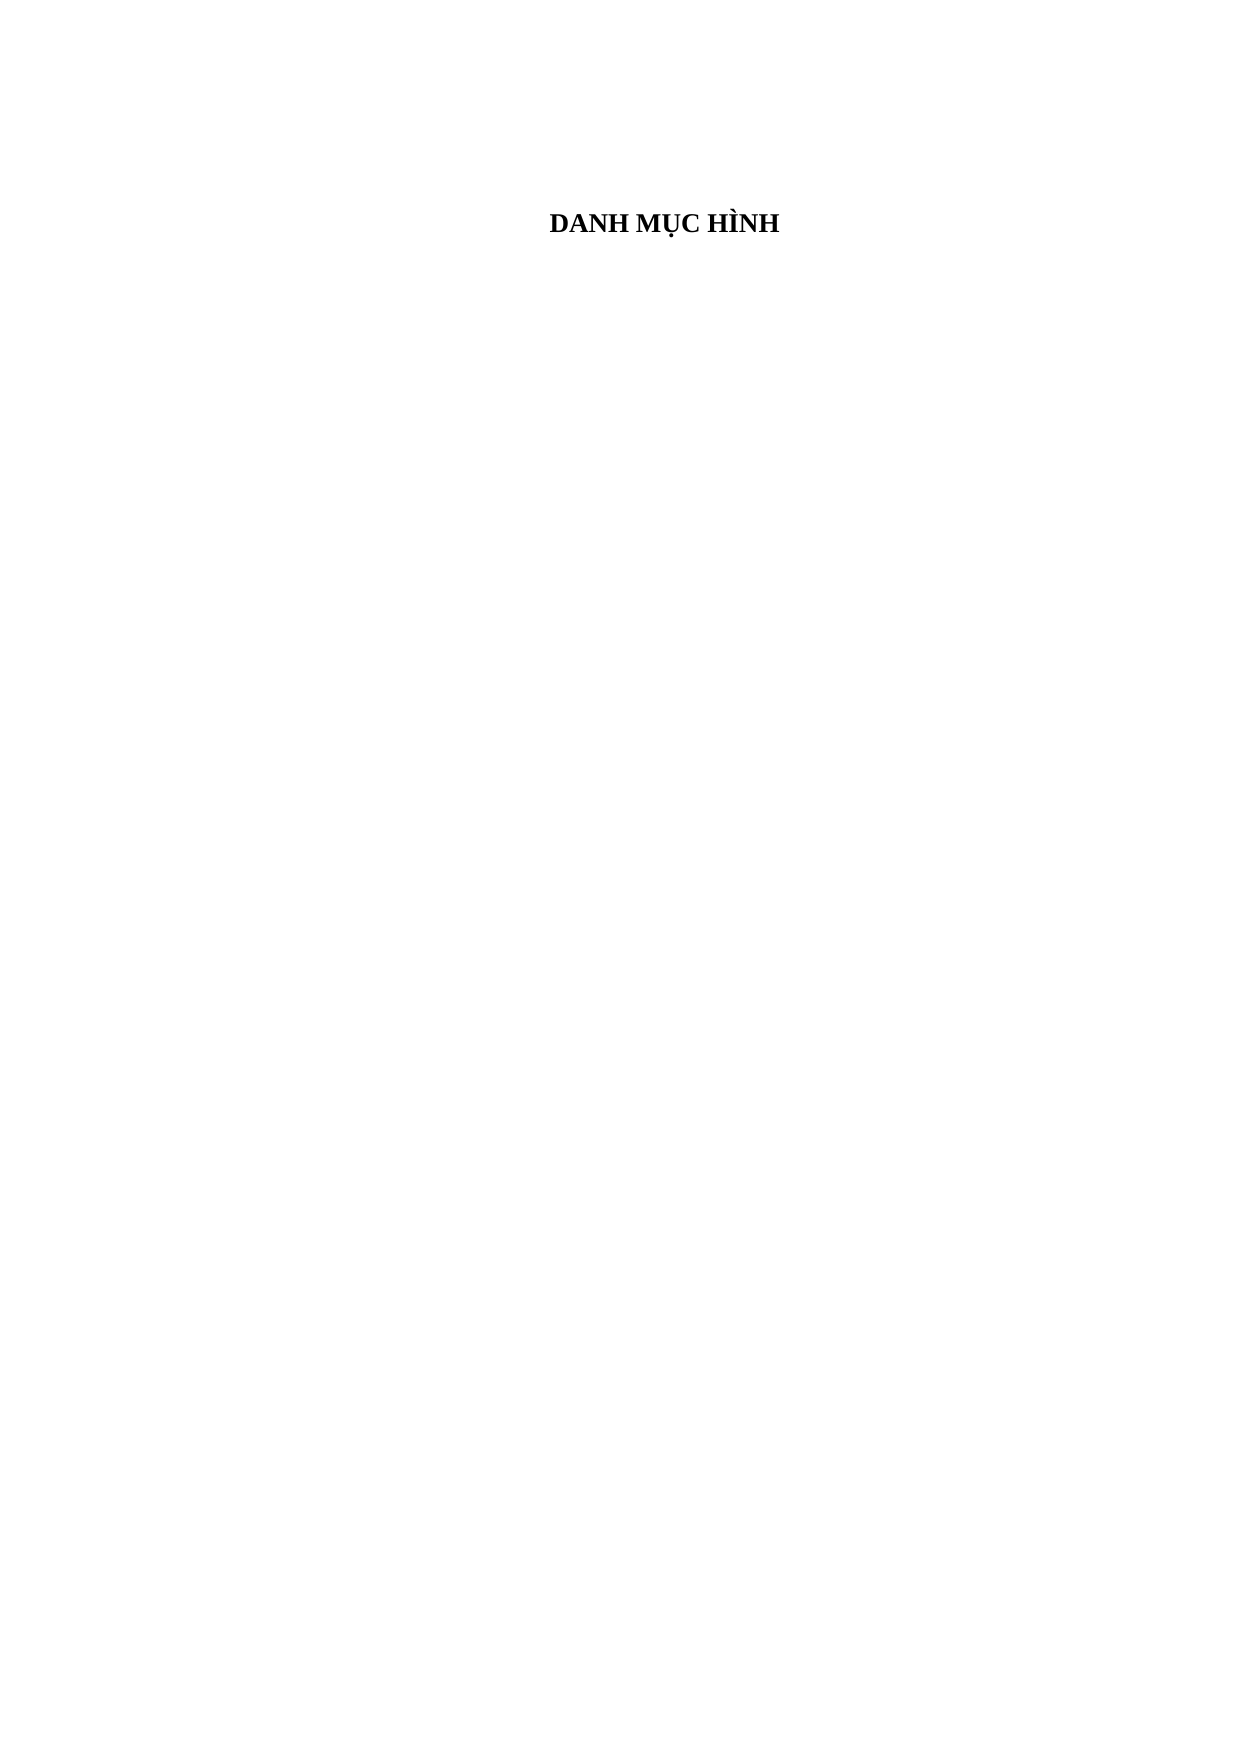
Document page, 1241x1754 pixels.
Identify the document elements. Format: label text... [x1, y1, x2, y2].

text DANH MỤC HÌNH [207, 207, 1122, 238]
